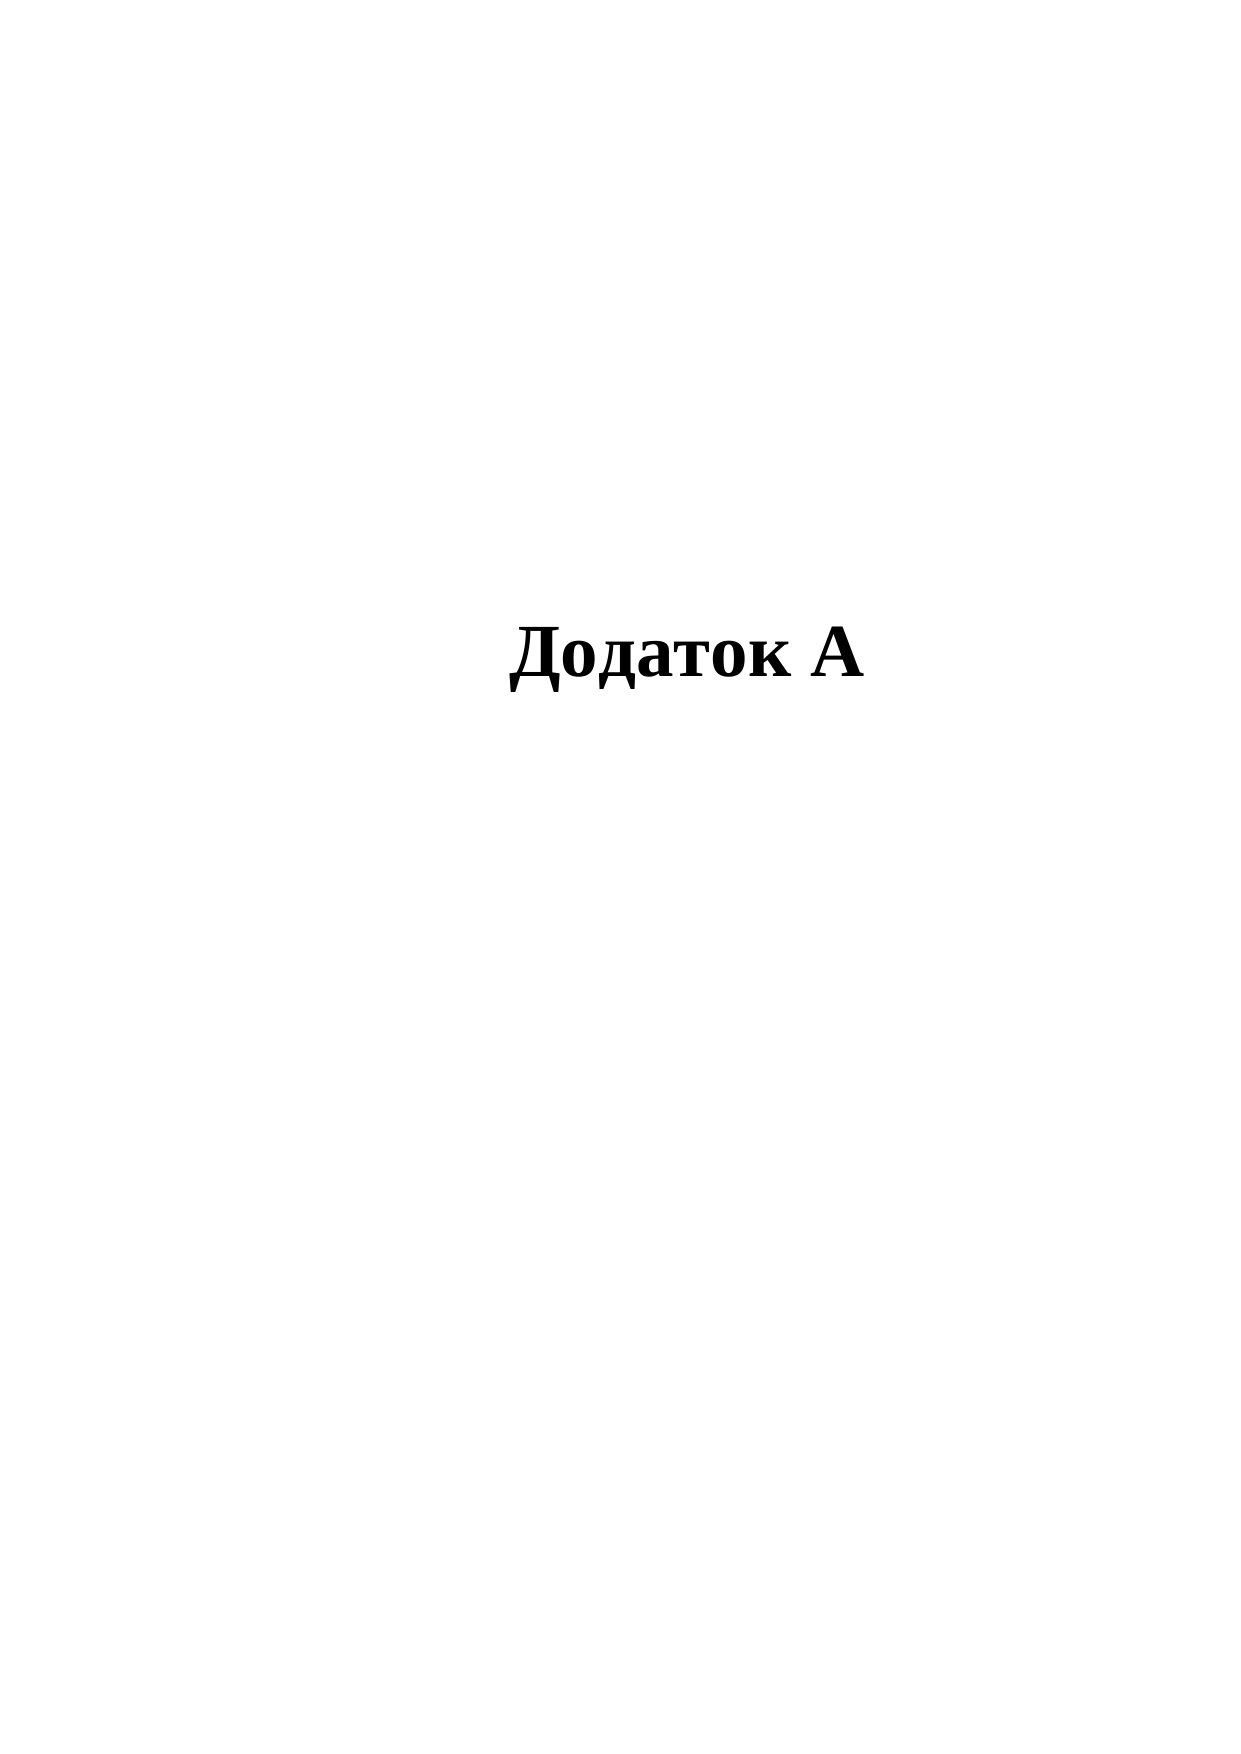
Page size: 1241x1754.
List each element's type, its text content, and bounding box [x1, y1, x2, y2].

text Додаток А [148, 606, 1152, 692]
